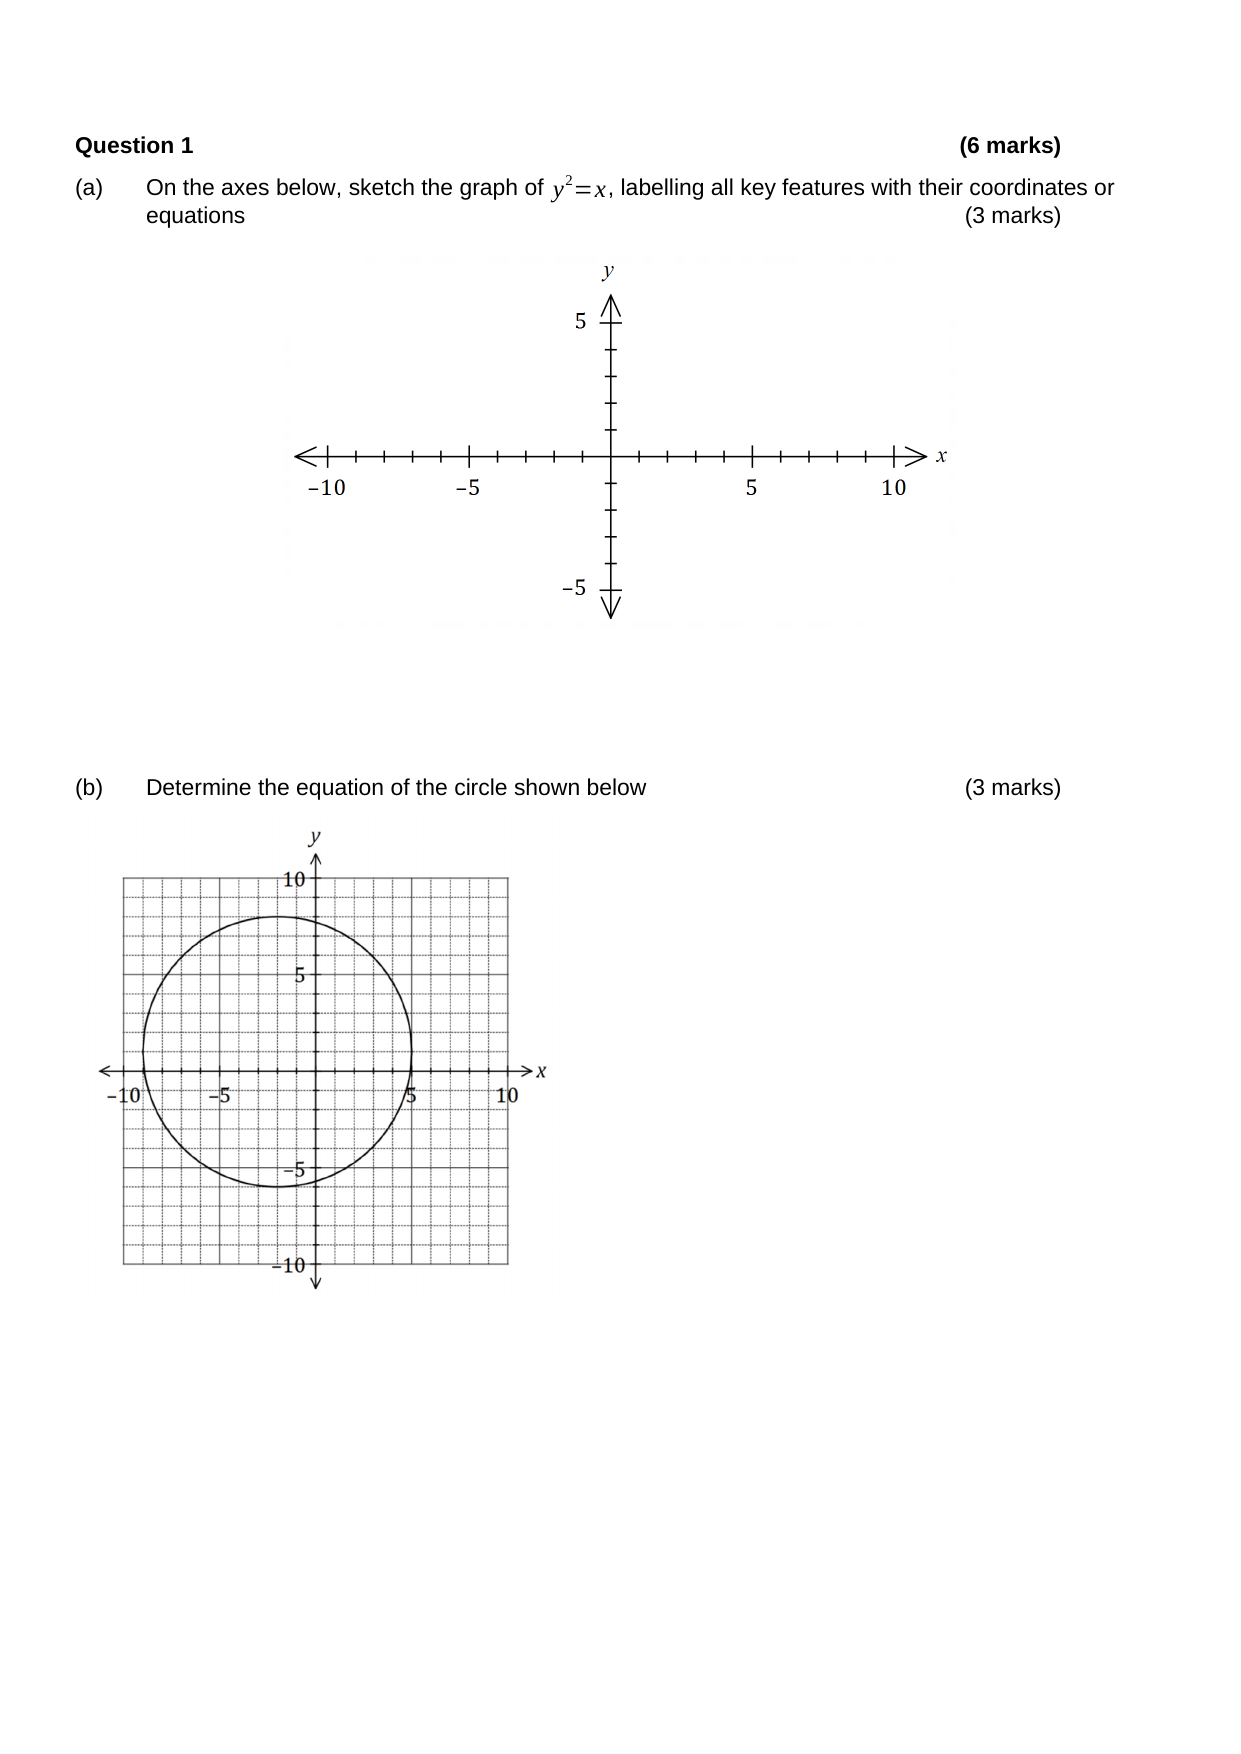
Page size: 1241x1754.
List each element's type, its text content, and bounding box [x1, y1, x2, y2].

picture [75, 812, 580, 1304]
text Question 1 (6 marks) [75, 132, 1165, 159]
text (a) On the axes below, sketch the graph of , labelling all key features with their coordinates or equations (3 marks) [75, 171, 1165, 229]
text (b) Determine the equation of the circle shown below (3 marks) [75, 774, 1165, 800]
picture [283, 255, 957, 629]
